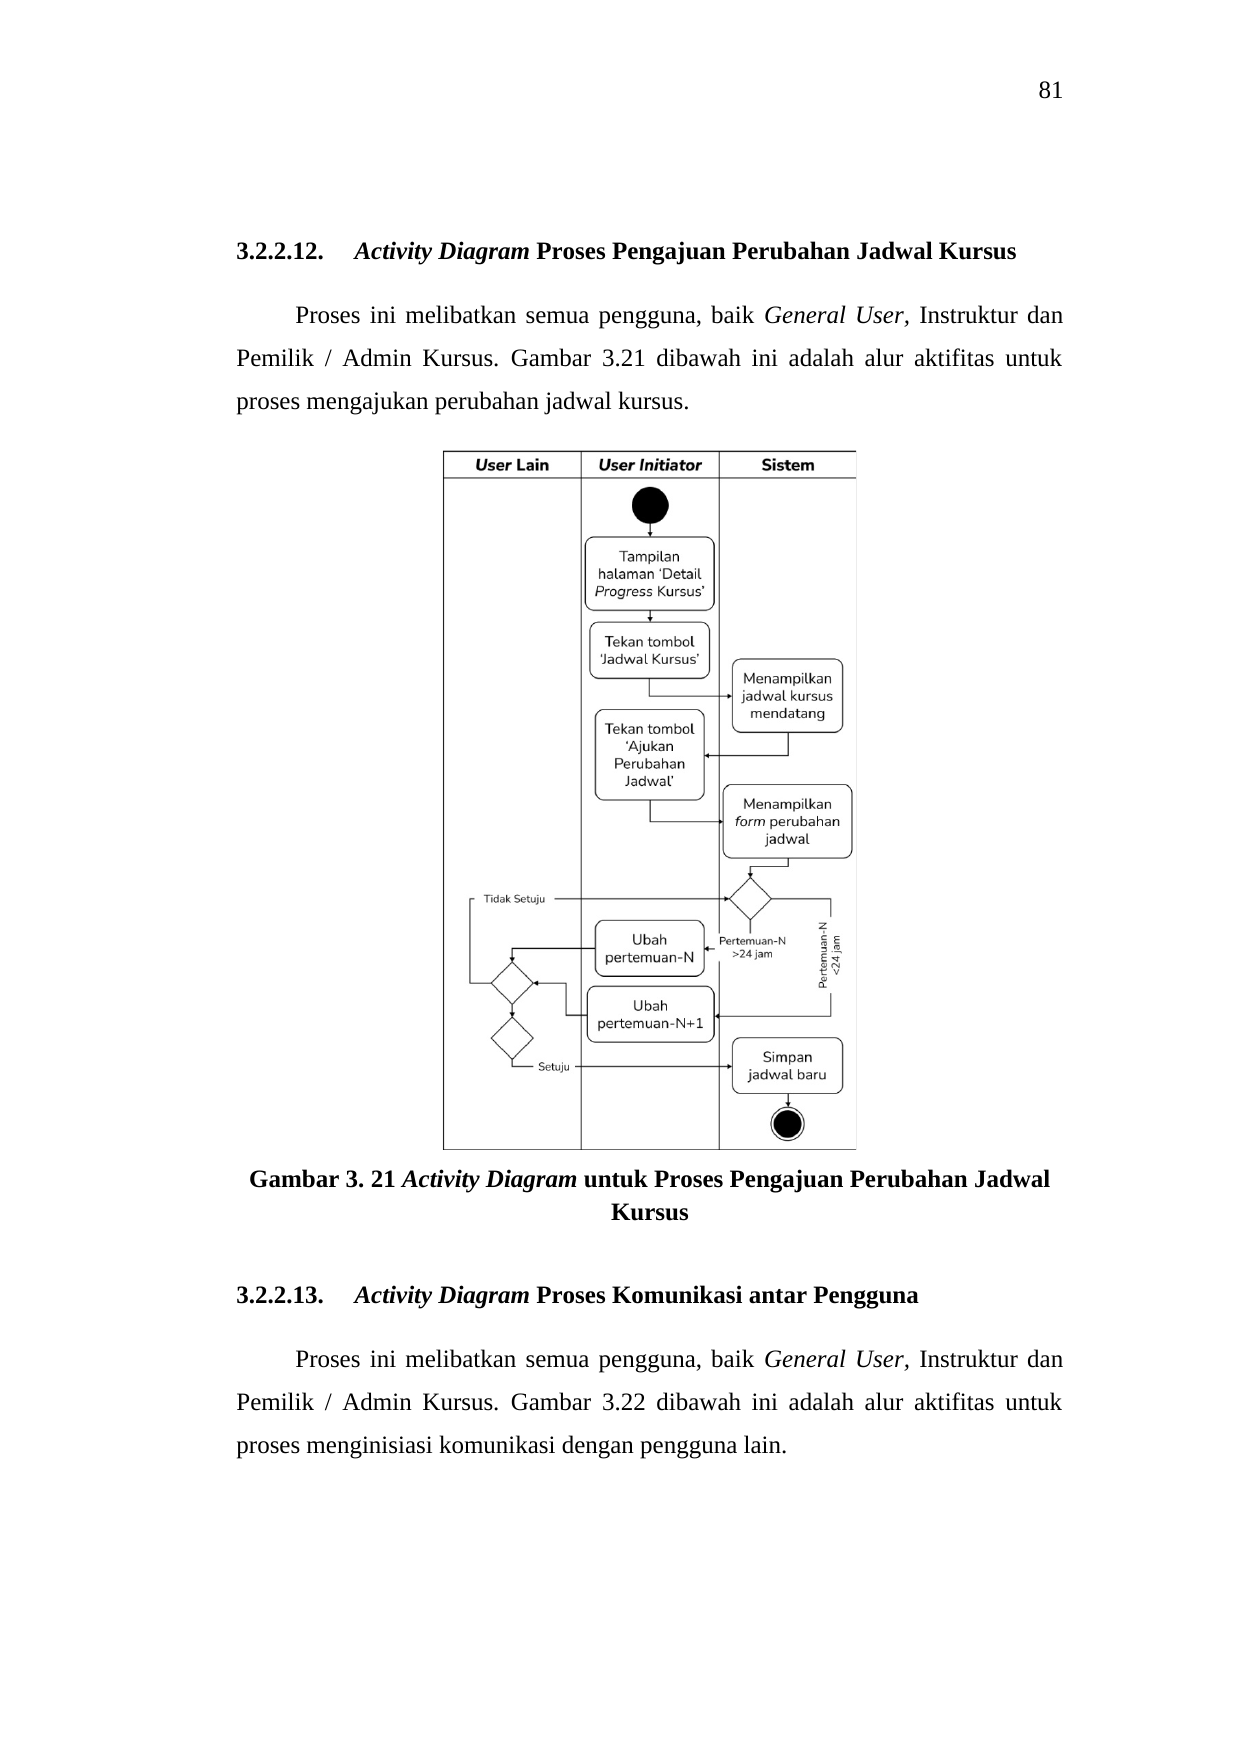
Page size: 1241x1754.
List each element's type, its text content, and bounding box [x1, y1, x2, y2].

subtitle Activity Diagram Proses Pengajuan Perubahan Jadwal Kursus [236, 236, 1063, 265]
text Proses ini melibatkan semua pengguna, baik General User, Instruktur dan Pemilik / Admin Kursus. Gambar 3.21 dibawah ini adalah alur aktifitas untuk proses mengajukan perubahan jadwal kursus. [236, 300, 1063, 415]
text Gambar 3. 21 Activity Diagram untuk Proses Pengajuan Perubahan Jadwal Kursus [236, 1164, 1063, 1226]
picture [442, 450, 857, 1150]
text Proses ini melibatkan semua pengguna, baik General User, Instruktur dan Pemilik / Admin Kursus. Gambar 3.22 dibawah ini adalah alur aktifitas untuk proses menginisiasi komunikasi dengan pengguna lain. [236, 1344, 1063, 1459]
subtitle Activity Diagram Proses Komunikasi antar Pengguna [236, 1280, 1063, 1309]
